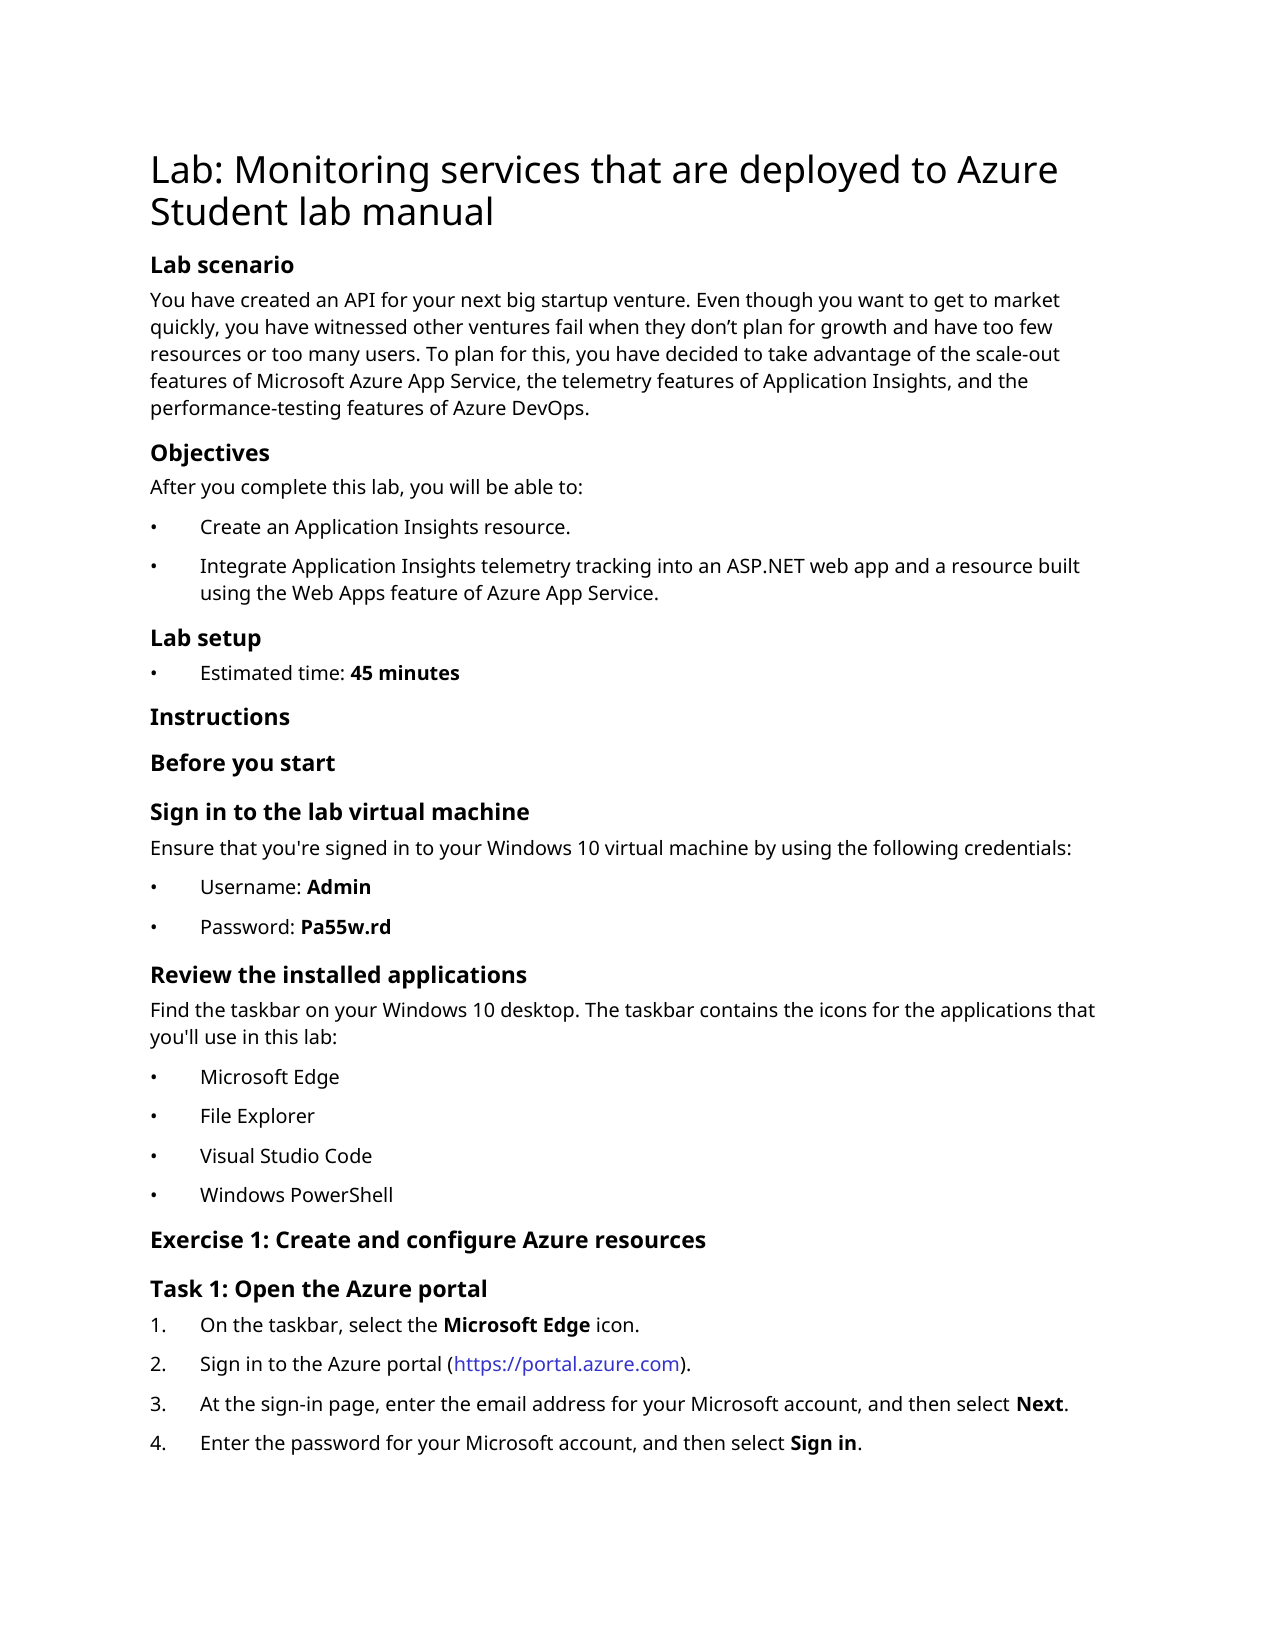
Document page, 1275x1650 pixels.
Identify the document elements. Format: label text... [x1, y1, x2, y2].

list Enter the password for your Microsoft account, and then select Sign in. [150, 1429, 1125, 1456]
subtitle Instructions [150, 704, 1125, 731]
subtitle Exercise 1: Create and configure Azure resources [150, 1227, 1125, 1254]
list File Explorer [150, 1102, 1125, 1129]
list Username: Admin [150, 873, 1125, 900]
list Estimated time: 45 minutes [150, 658, 1125, 685]
list At the sign-in page, enter the email address for your Microsoft account, and then select Next. [150, 1389, 1125, 1417]
list Microsoft Edge [150, 1062, 1125, 1089]
subtitle Review the installed applications [150, 958, 1125, 989]
subtitle Objectives [150, 439, 1125, 467]
list Create an Application Insights resource. [150, 512, 1125, 539]
subtitle Sign in to the lab virtual machine [150, 796, 1125, 827]
subtitle Lab scenario [150, 252, 1125, 279]
subtitle Student lab manual [150, 192, 1125, 233]
list On the taskbar, select the Microsoft Edge icon. [150, 1310, 1125, 1337]
list Password: Pa55w.rd [150, 912, 1125, 939]
list Integrate Application Insights telemetry tracking into an ASP.NET web app and a resource built using the Web Apps feature of Azure App Service. [150, 552, 1125, 606]
subtitle Task 1: Open the Azure portal [150, 1273, 1125, 1304]
subtitle Before you start [150, 750, 1125, 777]
list Visual Studio Code [150, 1142, 1125, 1169]
subtitle Lab: Monitoring services that are deployed to Azure [150, 150, 1125, 192]
list Sign in to the Azure portal (https://portal.azure.com). [150, 1350, 1125, 1377]
list Windows PowerShell [150, 1181, 1125, 1208]
subtitle Lab setup [150, 625, 1125, 652]
